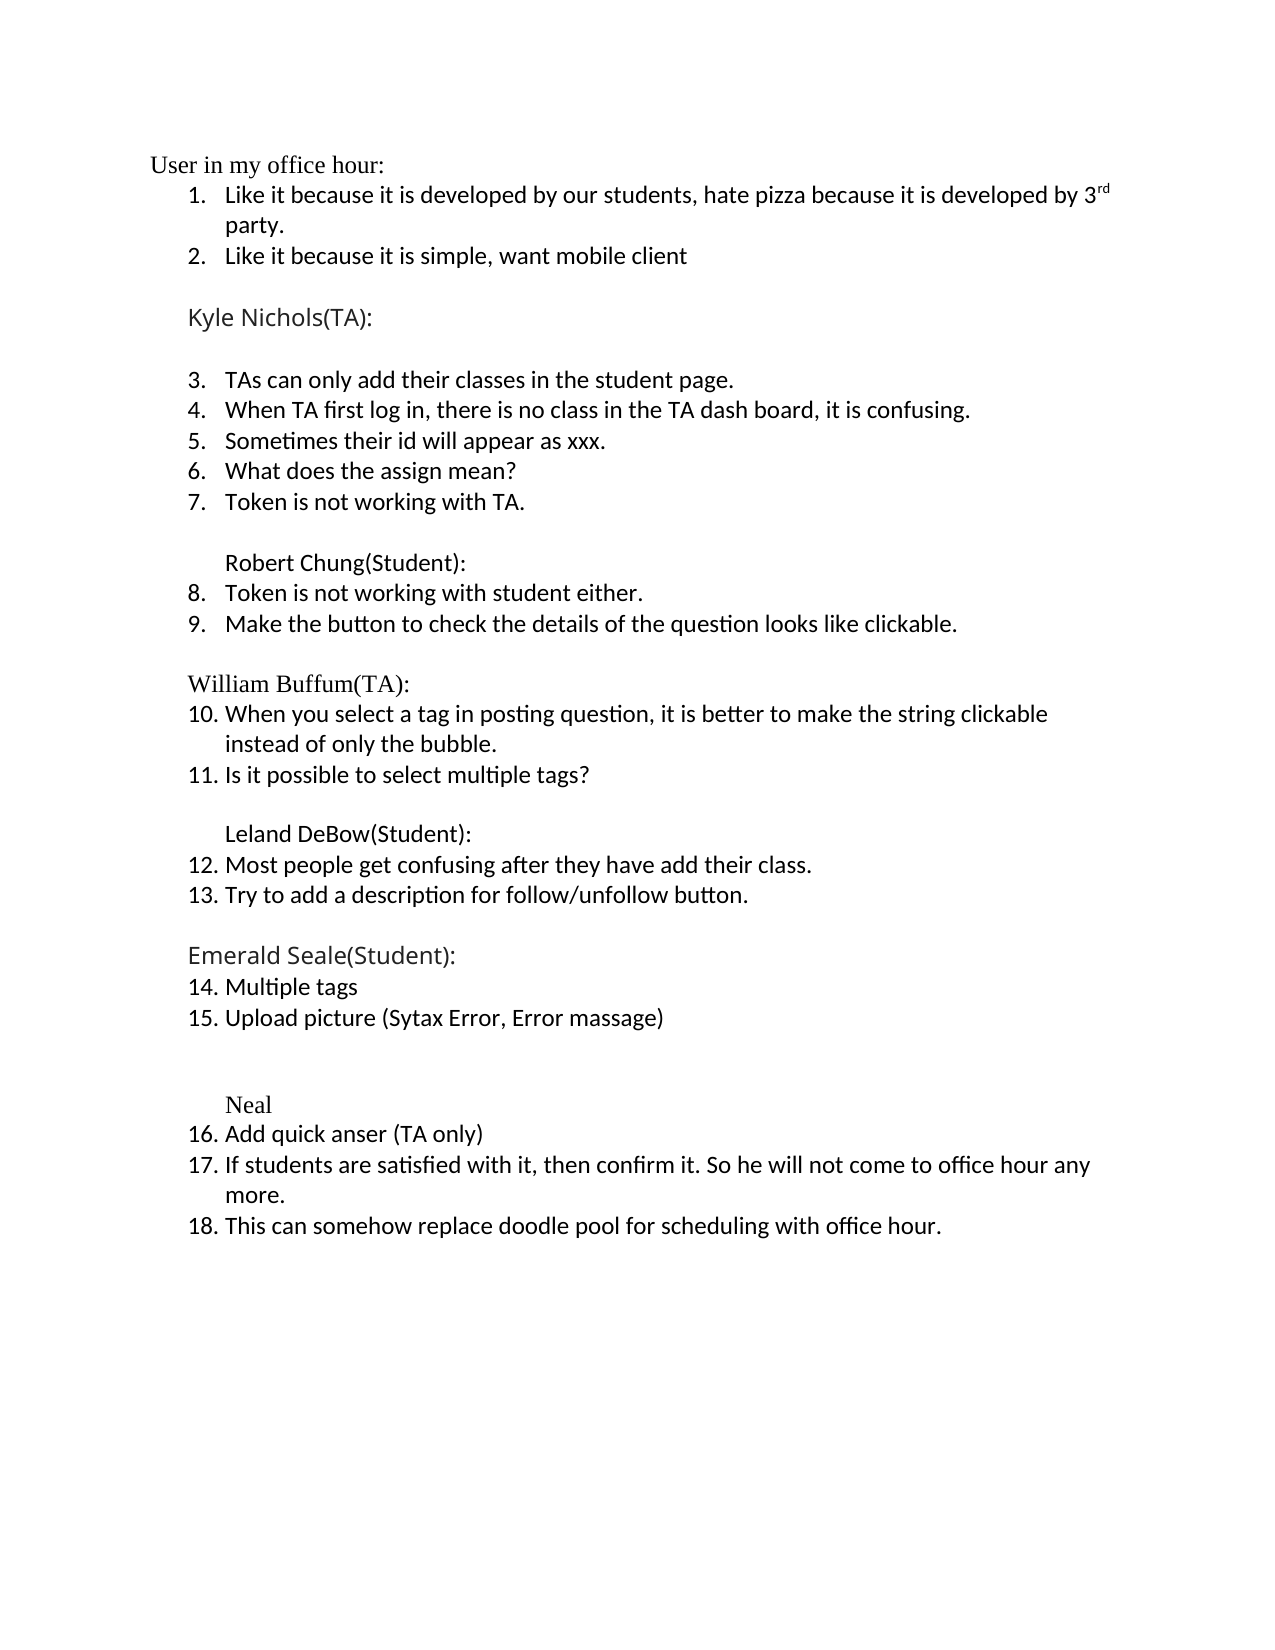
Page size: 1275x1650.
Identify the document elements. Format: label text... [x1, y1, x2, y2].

list Like it because it is developed by our students, hate pizza because it is developed by 3rd party. [187, 179, 1125, 240]
list Leland DeBow(Student): [225, 818, 1125, 849]
text Emerald Seale(Student): [150, 938, 1125, 971]
list Robert Chung(Student): [225, 547, 1125, 578]
list Like it because it is simple, want mobile client [187, 240, 1125, 270]
list When TA first log in, there is no class in the TA dash board, it is confusing. [187, 394, 1125, 425]
list Token is not working with student either. [187, 578, 1125, 608]
list Make the button to check the details of the question looks like clickable. [187, 608, 1125, 639]
list Most people get confusing after they have add their class. [187, 849, 1125, 879]
list Add quick anser (TA only) [187, 1118, 1125, 1149]
list Try to add a description for follow/unfollow button. [187, 879, 1125, 910]
list Token is not working with TA. [187, 486, 1125, 517]
list What does the assign mean? [187, 456, 1125, 486]
text Kyle Nichols(TA): [150, 301, 1125, 333]
list If students are satisfied with it, then confirm it. So he will not come to office hour any more. [187, 1149, 1125, 1210]
list TAs can only add their classes in the student page. [187, 364, 1125, 394]
text William Buffum(TA): [187, 669, 1125, 698]
list Multiple tags [187, 971, 1125, 1002]
list Sometimes their id will appear as xxx. [187, 425, 1125, 456]
text User in my office hour: [150, 150, 1125, 179]
list Upload picture (Sytax Error, Error massage) [187, 1002, 1125, 1032]
text Neal [225, 1090, 1125, 1118]
list This can somehow replace doodle pool for scheduling with office hour. [187, 1210, 1125, 1241]
list Is it possible to select multiple tags? [187, 759, 1125, 789]
list When you select a tag in posting question, it is better to make the string clickable instead of only the bubble. [187, 698, 1125, 759]
